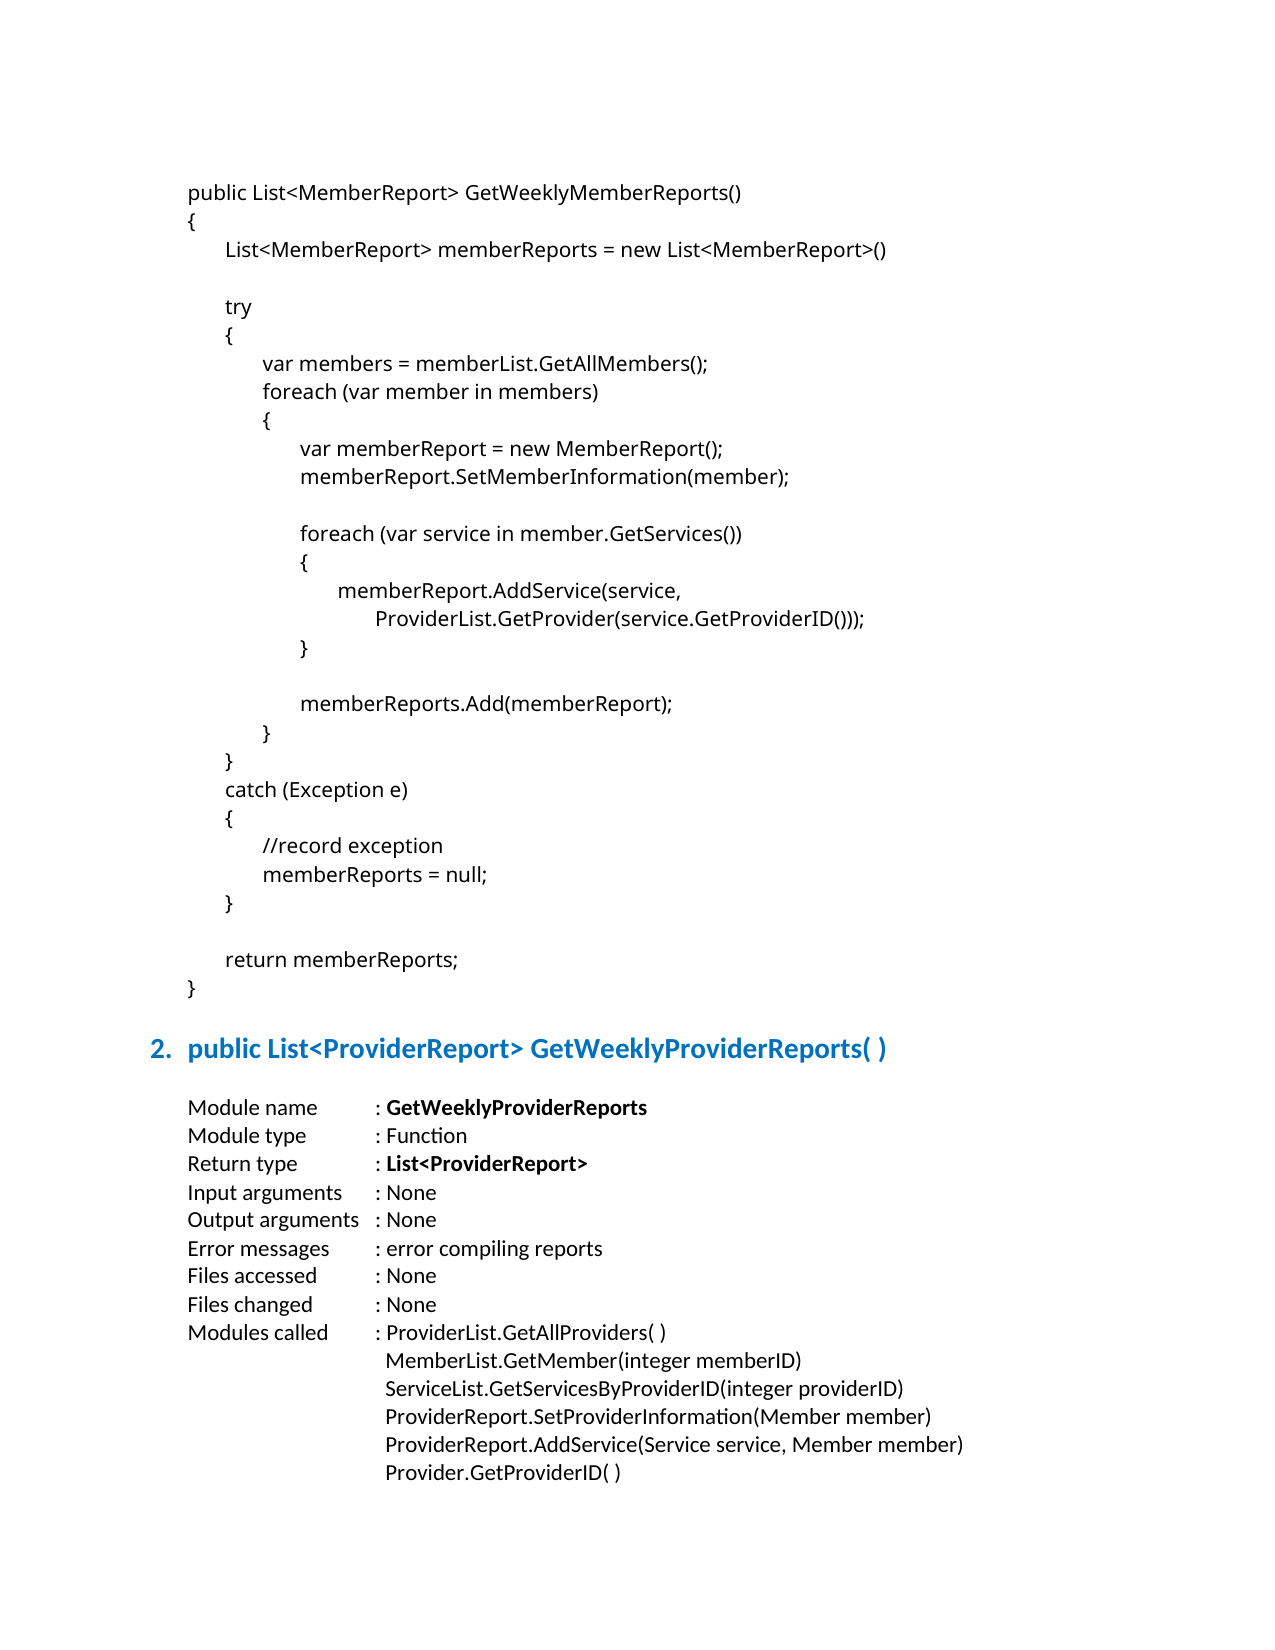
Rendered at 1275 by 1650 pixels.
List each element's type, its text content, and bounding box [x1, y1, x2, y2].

text } [187, 633, 1125, 661]
text MemberList.GetMember(integer memberID) [187, 1346, 1125, 1374]
text Module type : Function [187, 1122, 1125, 1149]
text } [187, 973, 1125, 1002]
text //record exception [187, 832, 1125, 860]
text memberReport.AddService(service, [187, 576, 1125, 604]
text Return type : List<ProviderReport> [187, 1149, 1125, 1178]
text ProviderReport.SetProviderInformation(Member member) [187, 1402, 1125, 1430]
text { [187, 406, 1125, 434]
text { [187, 547, 1125, 576]
text ProviderReport.AddService(Service service, Member member) [187, 1430, 1125, 1458]
text { [187, 206, 1125, 235]
text ServiceList.GetServicesByProviderID(integer providerID) [187, 1374, 1125, 1402]
text Files changed : None [187, 1290, 1125, 1318]
text memberReports.Add(memberReport); [187, 689, 1125, 718]
text } [187, 888, 1125, 917]
text Output arguments : None [187, 1206, 1125, 1234]
text try [187, 292, 1125, 320]
text foreach (var member in members) [187, 377, 1125, 406]
text foreach (var service in member.GetServices()) [187, 519, 1125, 547]
text return memberReports; [187, 945, 1125, 973]
text { [187, 320, 1125, 349]
text } [187, 718, 1125, 746]
text } [187, 746, 1125, 775]
text Error messages : error compiling reports [187, 1234, 1125, 1262]
text Module name : GetWeeklyProviderReports [187, 1093, 1125, 1122]
text Modules called : ProviderList.GetAllProviders( ) [187, 1318, 1125, 1346]
text { [187, 803, 1125, 832]
text memberReports = null; [187, 860, 1125, 888]
list public List<ProviderReport> GetWeeklyProviderReports( ) [150, 1030, 1125, 1066]
text var memberReport = new MemberReport(); [187, 434, 1125, 462]
text memberReport.SetMemberInformation(member); [187, 462, 1125, 491]
text List<MemberReport> memberReports = new List<MemberReport>() [187, 235, 1125, 263]
text catch (Exception e) [187, 775, 1125, 803]
text ProviderList.GetProvider(service.GetProviderID())); [187, 604, 1125, 633]
text Provider.GetProviderID( ) [187, 1458, 1125, 1486]
text Files accessed : None [187, 1262, 1125, 1290]
text var members = memberList.GetAllMembers(); [187, 349, 1125, 377]
text Input arguments : None [187, 1178, 1125, 1206]
text public List<MemberReport> GetWeeklyMemberReports() [187, 178, 1125, 206]
